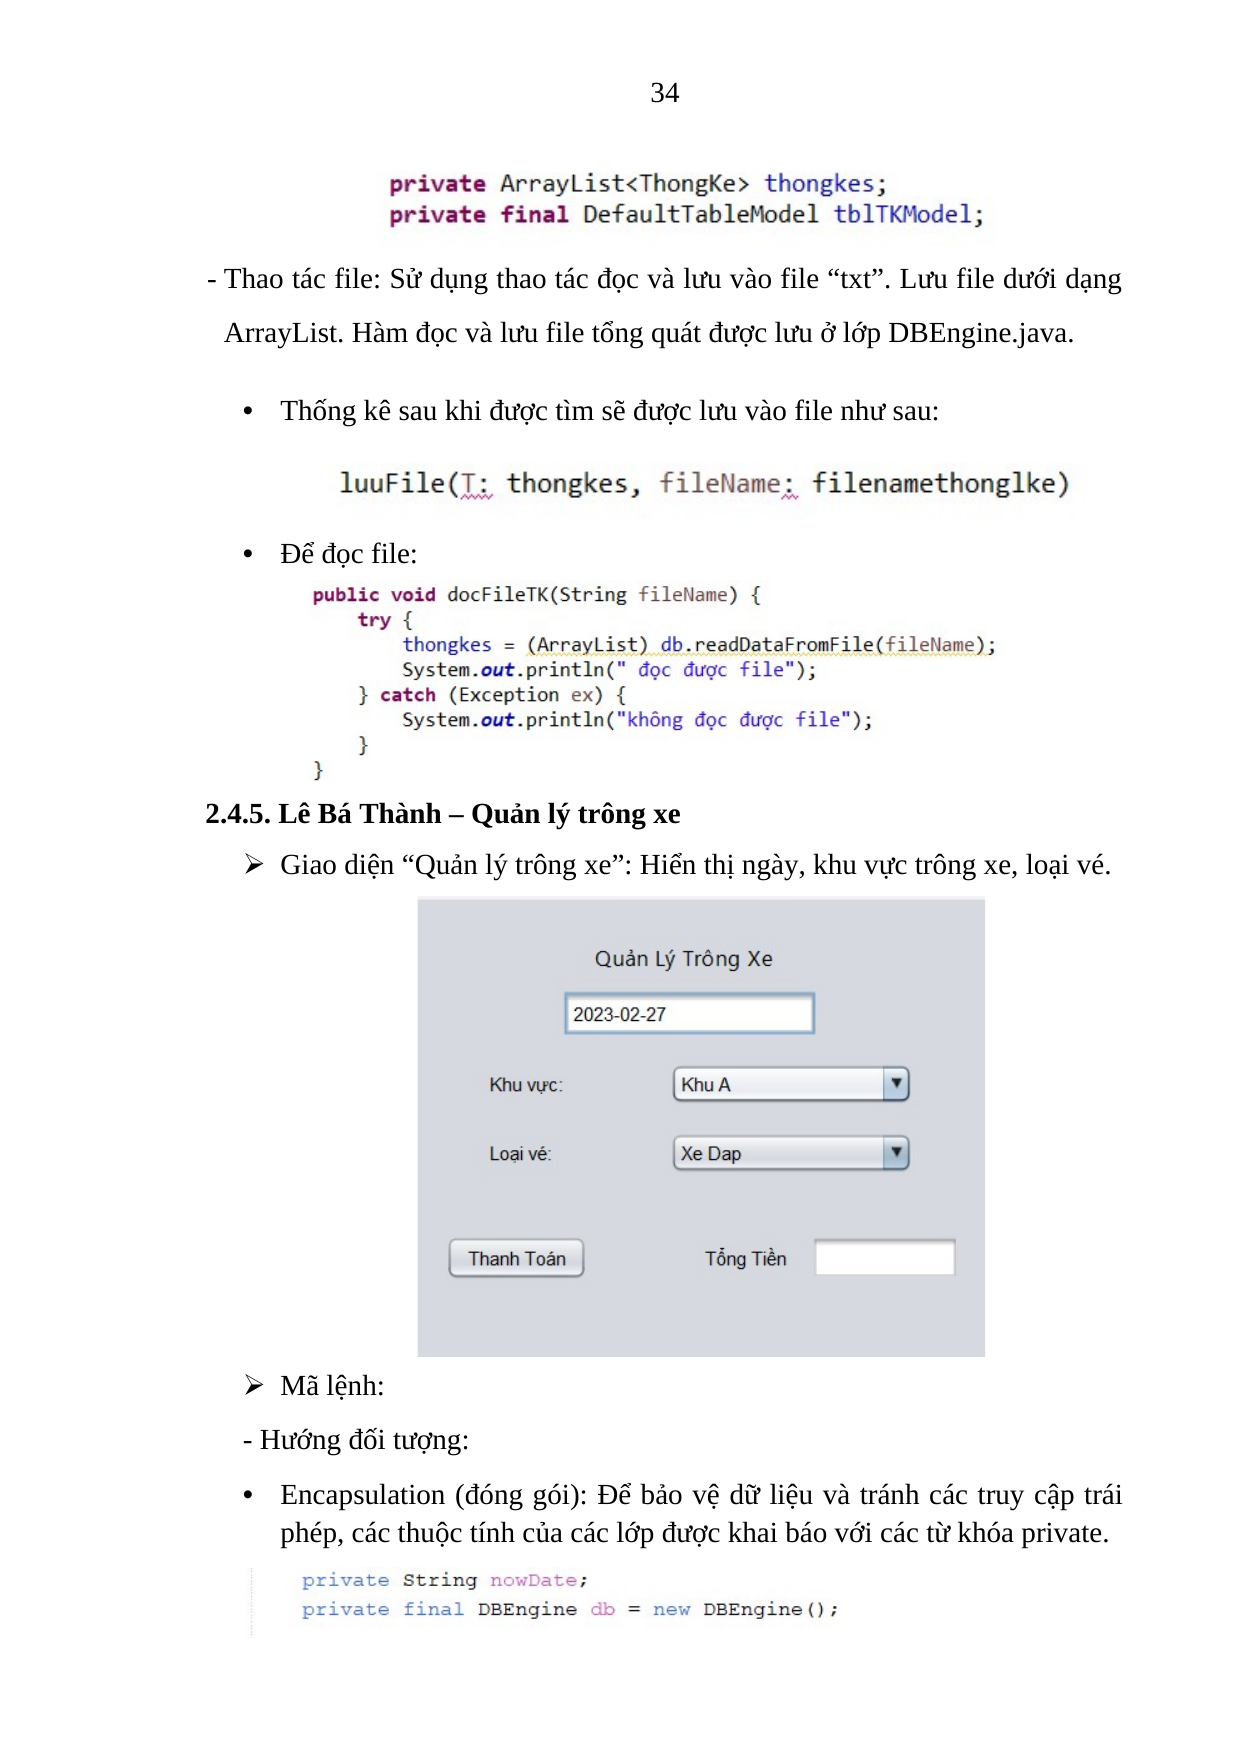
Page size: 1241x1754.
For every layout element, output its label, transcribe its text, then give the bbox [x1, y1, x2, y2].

list Thống kê sau khi được tìm sẽ được lưu vào file như sau: [243, 393, 1124, 427]
list Encapsulation (đóng gói): Để bảo vệ dữ liệu và tránh các truy cập trái phép, các thuộc tính của các lớp được khai báo với các từ khóa private. [243, 1477, 1124, 1548]
list Thao tác file: Sử dụng thao tác đọc và lưu vào file “txt”. Lưu file dưới dạng ArrayList. Hàm đọc và lưu file tổng quát được lưu ở lớp DBEngine.java. [207, 261, 1124, 349]
text - Hướng đối tượng: [243, 1422, 1124, 1456]
picture [289, 580, 1040, 794]
picture [417, 896, 986, 1357]
subtitle 2.4.5. Lê Bá Thành – Quản lý trông xe [205, 796, 953, 829]
list Mã lệnh: [243, 1368, 1124, 1401]
list Để đọc file: [243, 536, 1124, 570]
picture [206, 1567, 985, 1638]
picture [327, 437, 1087, 522]
list Giao diện “Quản lý trông xe”: Hiển thị ngày, khu vực trông xe, loại vé. [243, 847, 1124, 881]
picture [354, 147, 1065, 249]
